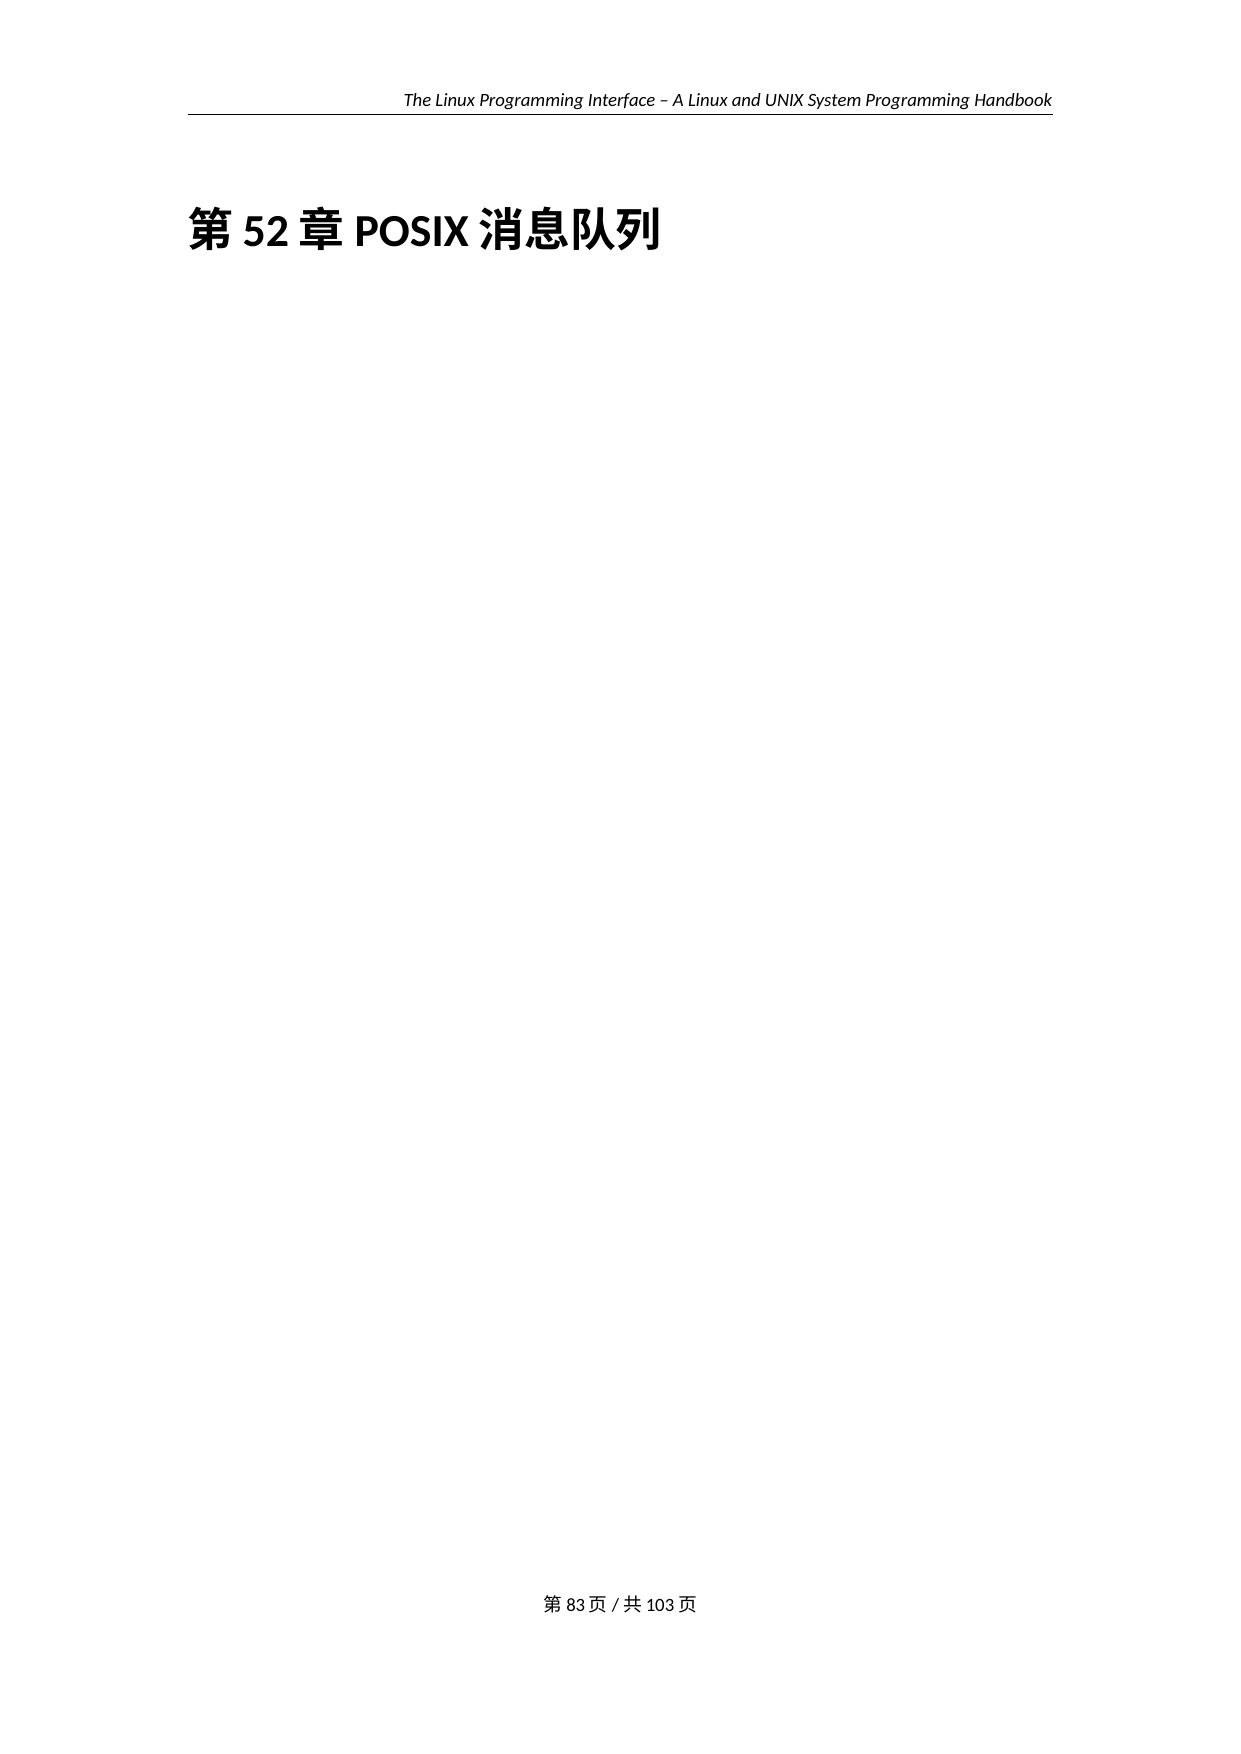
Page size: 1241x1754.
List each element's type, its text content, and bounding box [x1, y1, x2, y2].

subtitle 第52章 POSIX消息队列 [187, 192, 1053, 260]
